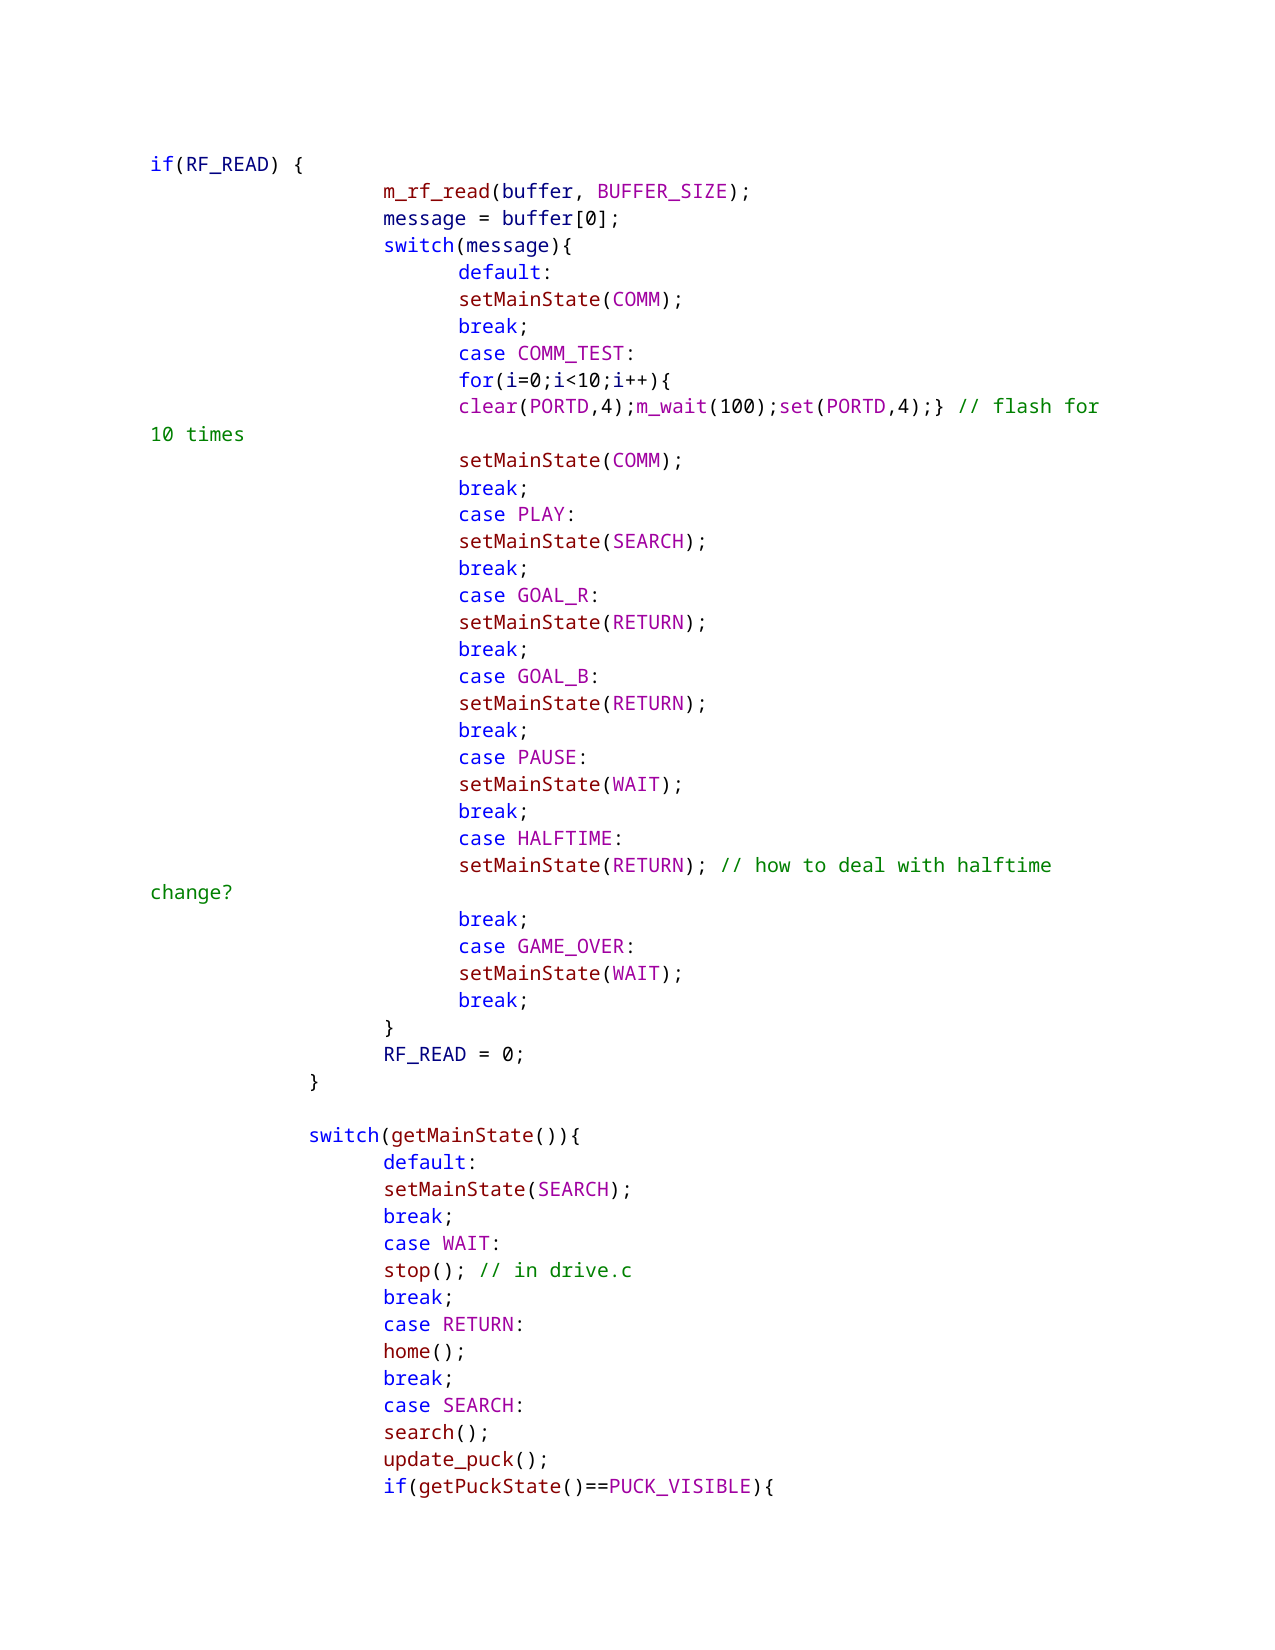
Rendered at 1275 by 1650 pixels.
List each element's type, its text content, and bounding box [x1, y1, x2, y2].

text if(RF_READ) { [150, 150, 1125, 177]
text setMainState(COMM); [150, 447, 1125, 474]
text setMainState(WAIT); [150, 771, 1125, 797]
text setMainState(RETURN); [150, 609, 1125, 636]
text break; [150, 1364, 1125, 1391]
text break; [150, 986, 1125, 1013]
text break; [150, 1202, 1125, 1229]
text break; [150, 905, 1125, 932]
text case GOAL_B: [150, 663, 1125, 689]
text break; [150, 555, 1125, 582]
text RF_READ = 0; [150, 1040, 1125, 1067]
text break; [150, 312, 1125, 339]
text break; [150, 474, 1125, 501]
text default: [150, 1148, 1125, 1175]
text for(i=0;i<10;i++){ [150, 366, 1125, 393]
text switch(getMainState()){ [150, 1121, 1125, 1148]
text setMainState(RETURN); [150, 689, 1125, 717]
text switch(message){ [150, 231, 1125, 258]
text setMainState(SEARCH); [150, 528, 1125, 555]
text setMainState(COMM); [150, 285, 1125, 312]
text break; [150, 1283, 1125, 1310]
text case RETURN: [150, 1310, 1125, 1337]
text clear(PORTD,4);m_wait(100);set(PORTD,4);} // flash for 10 times [150, 393, 1125, 447]
text case SEARCH: [150, 1391, 1125, 1418]
text message = buffer[0]; [150, 204, 1125, 231]
text stop(); // in drive.c [150, 1256, 1125, 1283]
text m_rf_read(buffer, BUFFER_SIZE); [150, 177, 1125, 204]
text setMainState(SEARCH); [150, 1175, 1125, 1202]
text case PLAY: [150, 501, 1125, 528]
text break; [150, 636, 1125, 663]
text case WAIT: [150, 1229, 1125, 1256]
text break; [150, 717, 1125, 743]
text case GAME_OVER: [150, 932, 1125, 959]
text default: [150, 258, 1125, 285]
text } [150, 1013, 1125, 1040]
text home(); [150, 1337, 1125, 1364]
text case COMM_TEST: [150, 339, 1125, 366]
text setMainState(RETURN); // how to deal with halftime change? [150, 851, 1125, 905]
text break; [150, 797, 1125, 824]
text case GOAL_R: [150, 582, 1125, 609]
text setMainState(WAIT); [150, 959, 1125, 986]
text if(getPuckState()==PUCK_VISIBLE){ [150, 1472, 1125, 1499]
text case PAUSE: [150, 743, 1125, 771]
text update_puck(); [150, 1445, 1125, 1472]
text search(); [150, 1418, 1125, 1445]
text } [150, 1067, 1125, 1094]
text case HALFTIME: [150, 824, 1125, 851]
